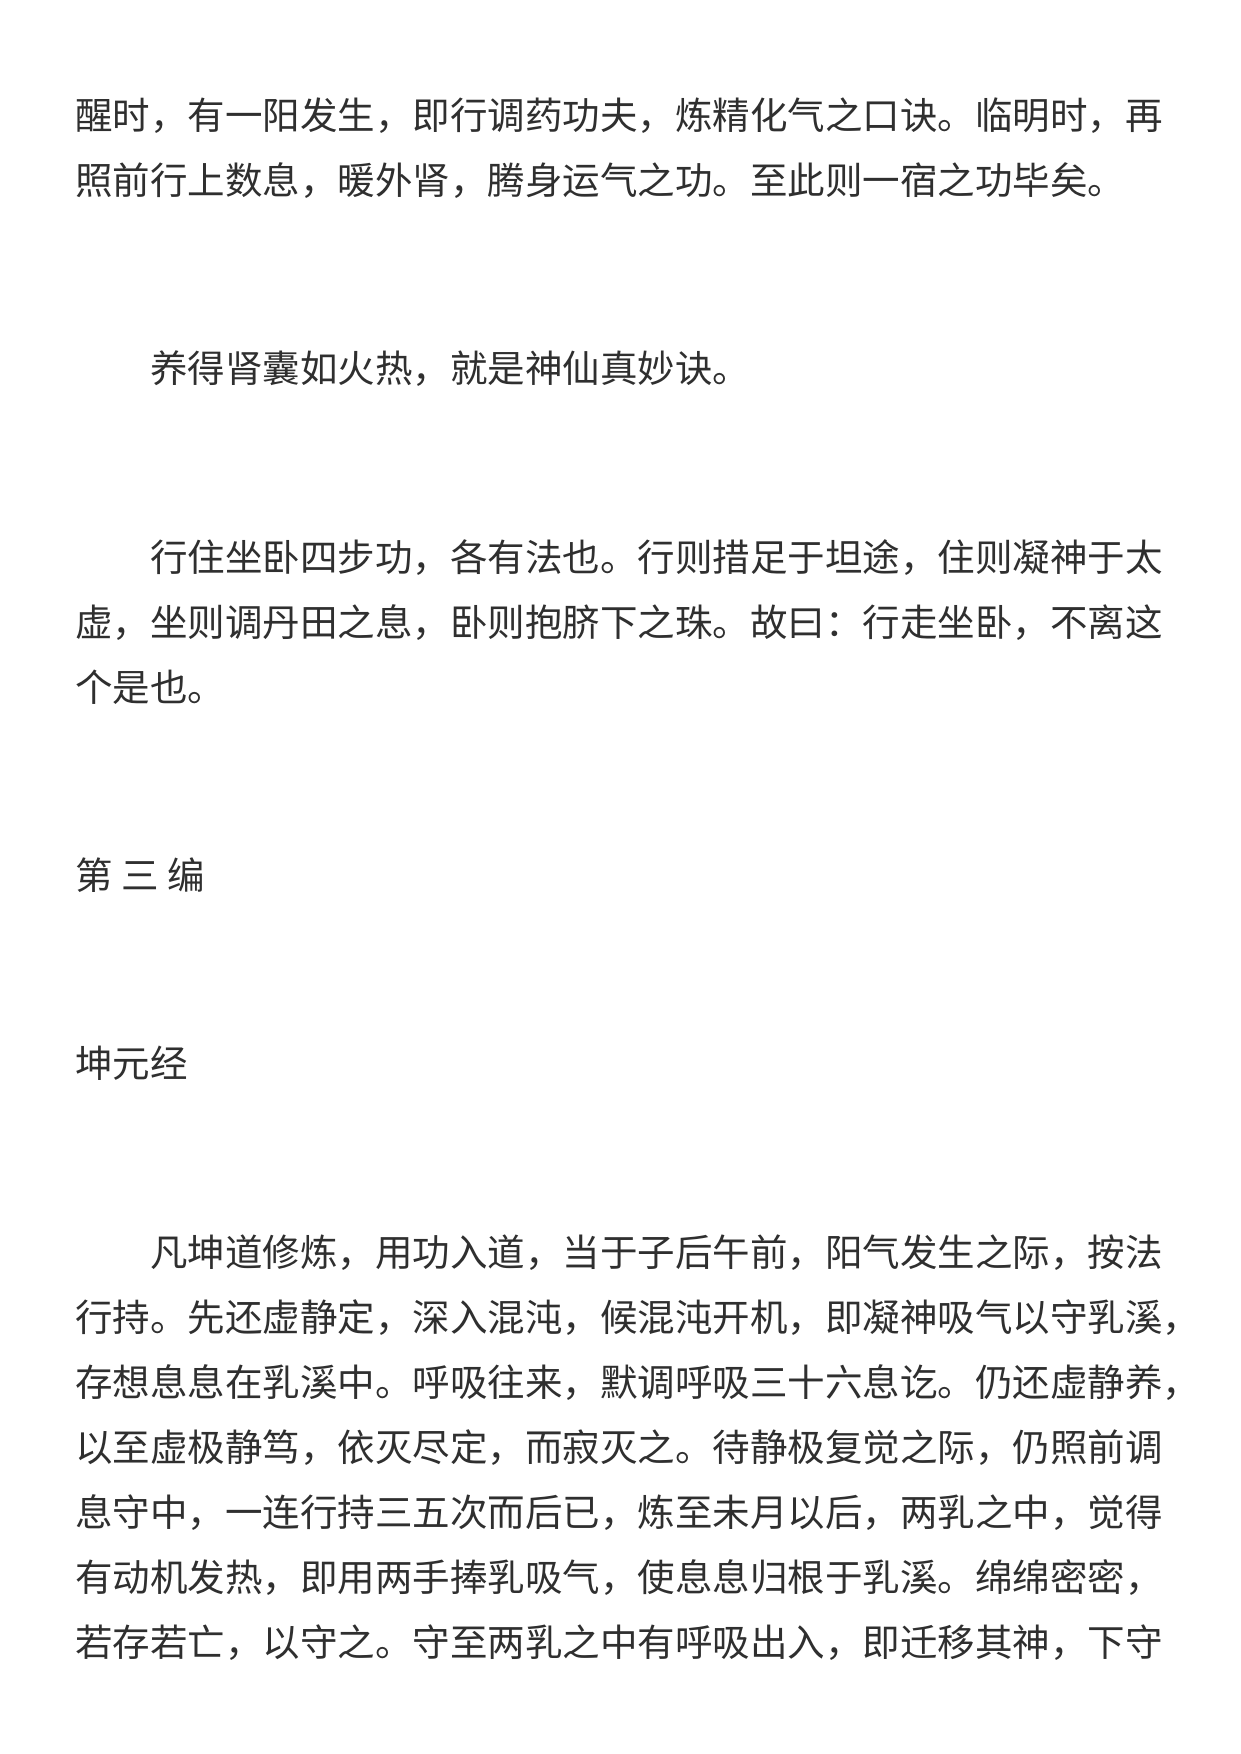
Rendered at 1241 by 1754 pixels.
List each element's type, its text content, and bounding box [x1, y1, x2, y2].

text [75, 81, 1165, 211]
text 第 三 编 [75, 841, 1165, 906]
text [75, 1217, 1165, 1672]
text 行住坐卧四步功，各有法也。行则措足于坦途，住则凝神于太虚，坐则调丹田之息，卧则抱脐下之珠。故曰：行走坐卧，不离这个是也。 [75, 522, 1165, 717]
text 坤元经 [75, 1029, 1165, 1094]
text 养得肾囊如火热，就是神仙真妙诀。 [75, 334, 1165, 399]
